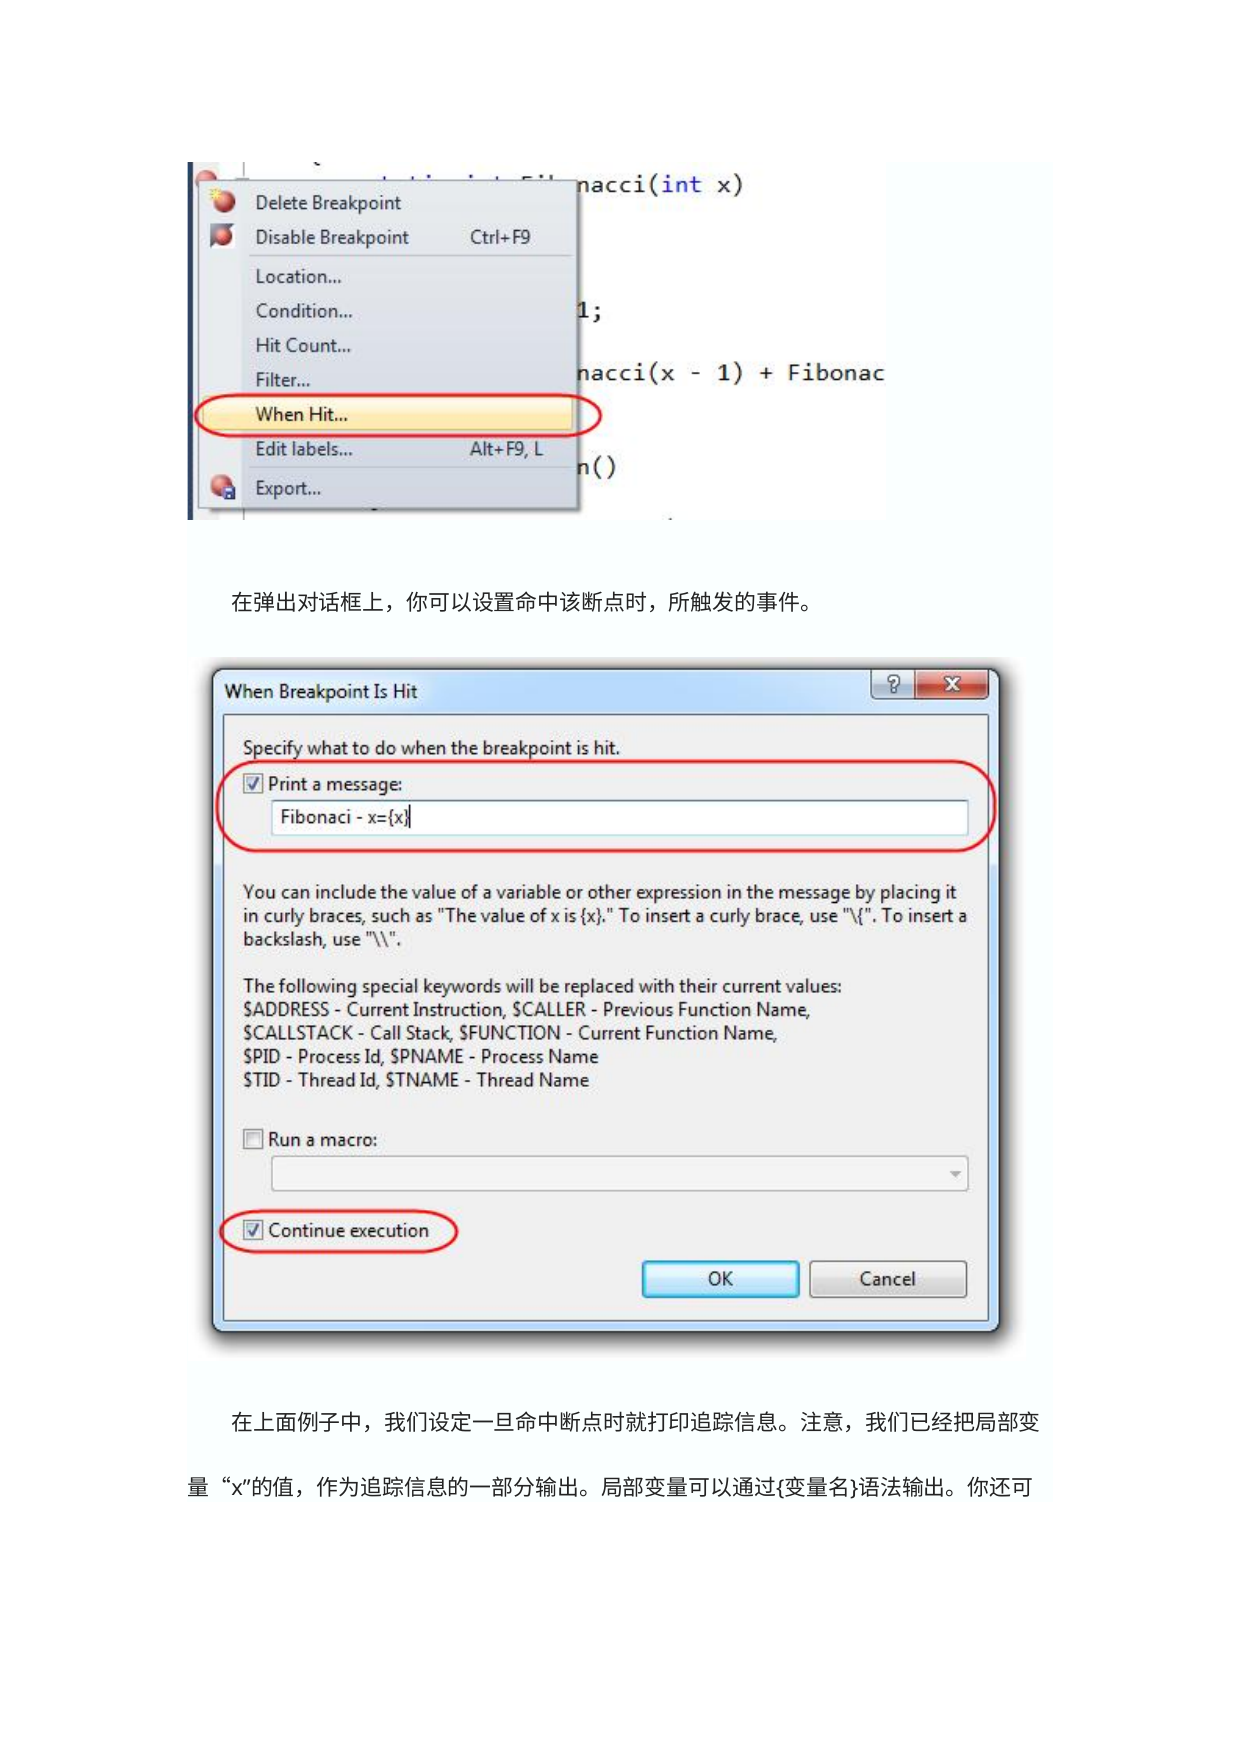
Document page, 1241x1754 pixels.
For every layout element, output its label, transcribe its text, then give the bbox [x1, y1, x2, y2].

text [187, 1405, 1053, 1502]
picture [187, 162, 886, 520]
picture [187, 657, 1027, 1361]
text 在弹出对话框上，你可以设置命中该断点时，所触发的事件。 [187, 585, 1053, 617]
